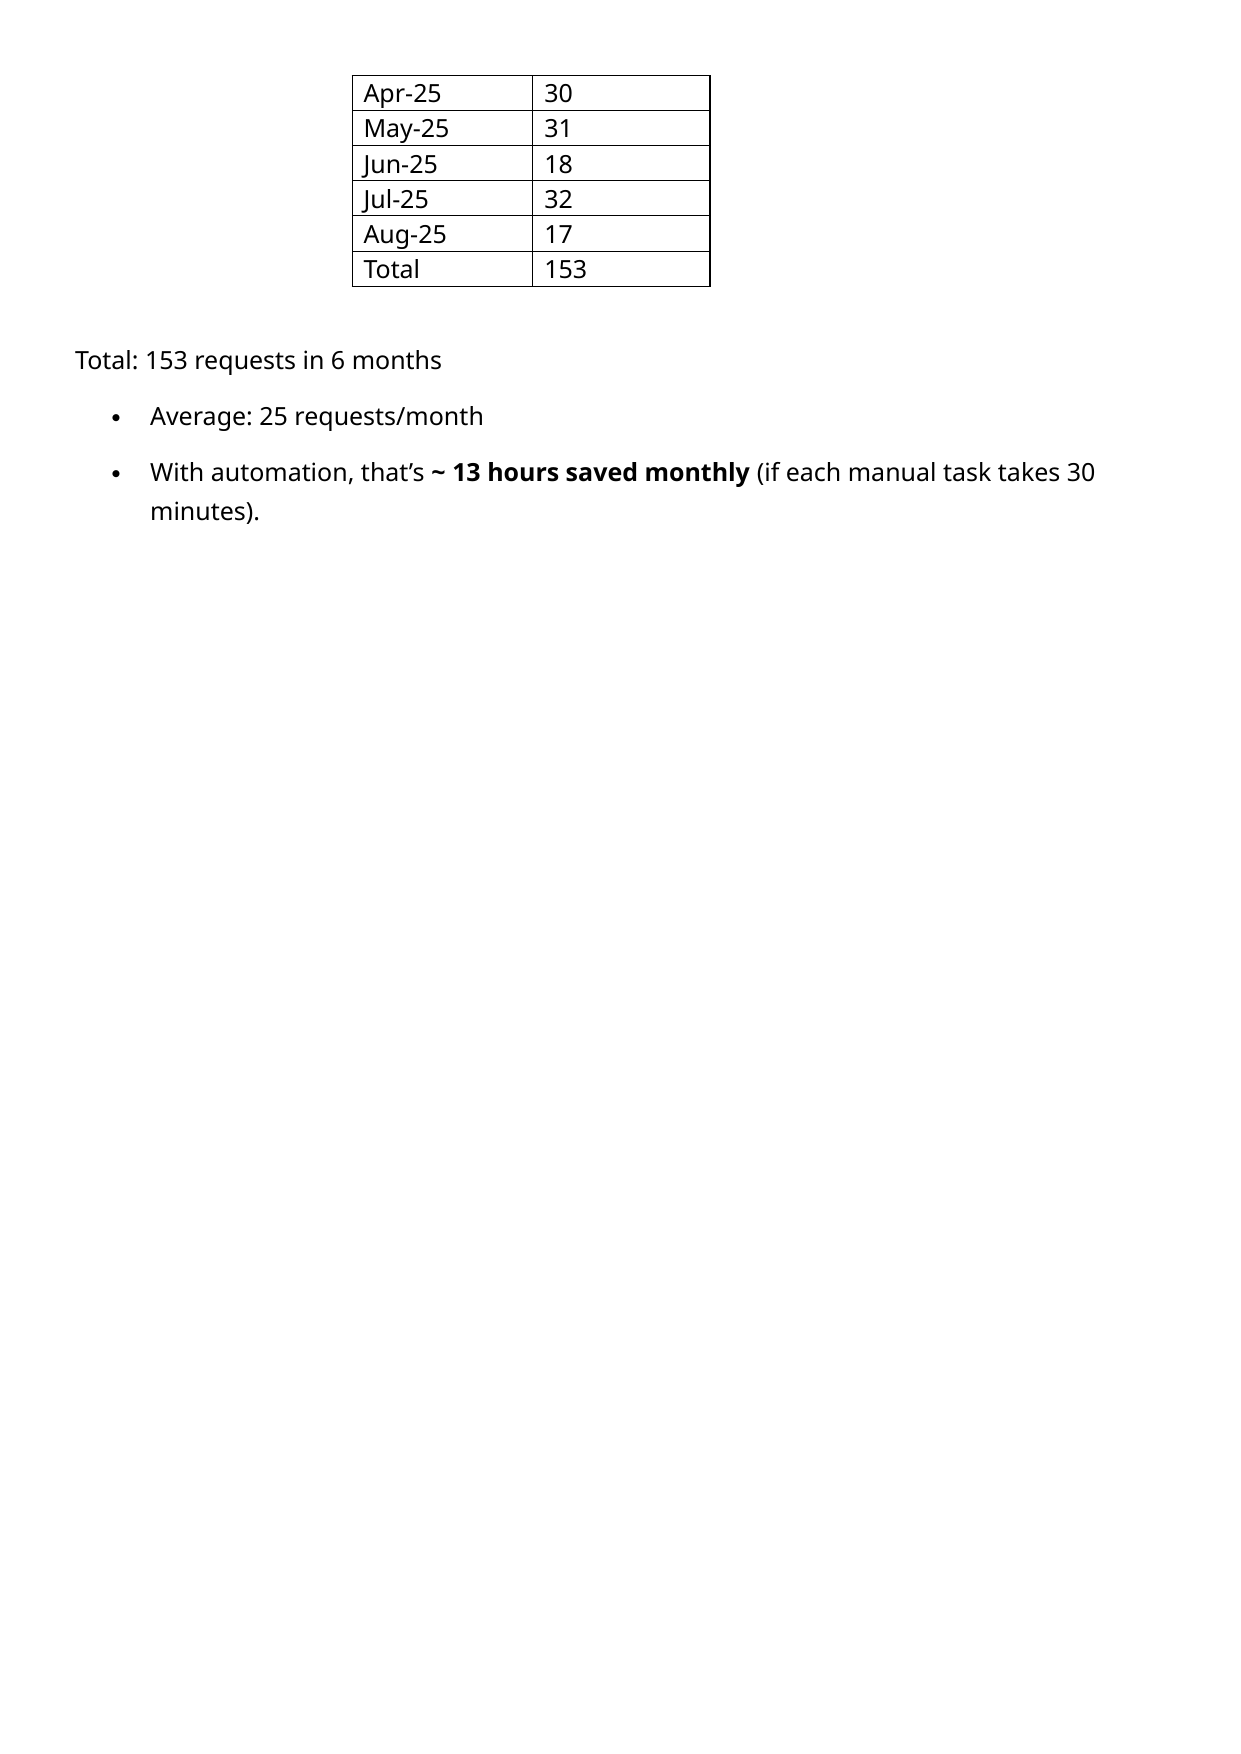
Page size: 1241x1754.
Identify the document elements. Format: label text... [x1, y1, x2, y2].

table_cell Total [353, 252, 532, 286]
table_cell Jun-25 [353, 146, 532, 180]
table_cell Aug-25 [353, 216, 532, 251]
table_cell 153 [533, 252, 709, 286]
table_cell 32 [533, 181, 709, 215]
table_cell May-25 [353, 111, 532, 145]
table_cell 18 [533, 146, 709, 180]
table_cell 31 [533, 111, 709, 145]
list With automation, that’s ~ 13 hours saved monthly (if each manual task takes 30 minutes). [112, 454, 1165, 527]
table_cell Apr-25 [353, 76, 532, 110]
list Average: 25 requests/month [112, 398, 1165, 432]
table_cell 30 [533, 76, 709, 110]
text Total: 153 requests in 6 months [75, 342, 1165, 377]
table_cell 17 [533, 216, 709, 251]
table_cell Jul-25 [353, 181, 532, 215]
